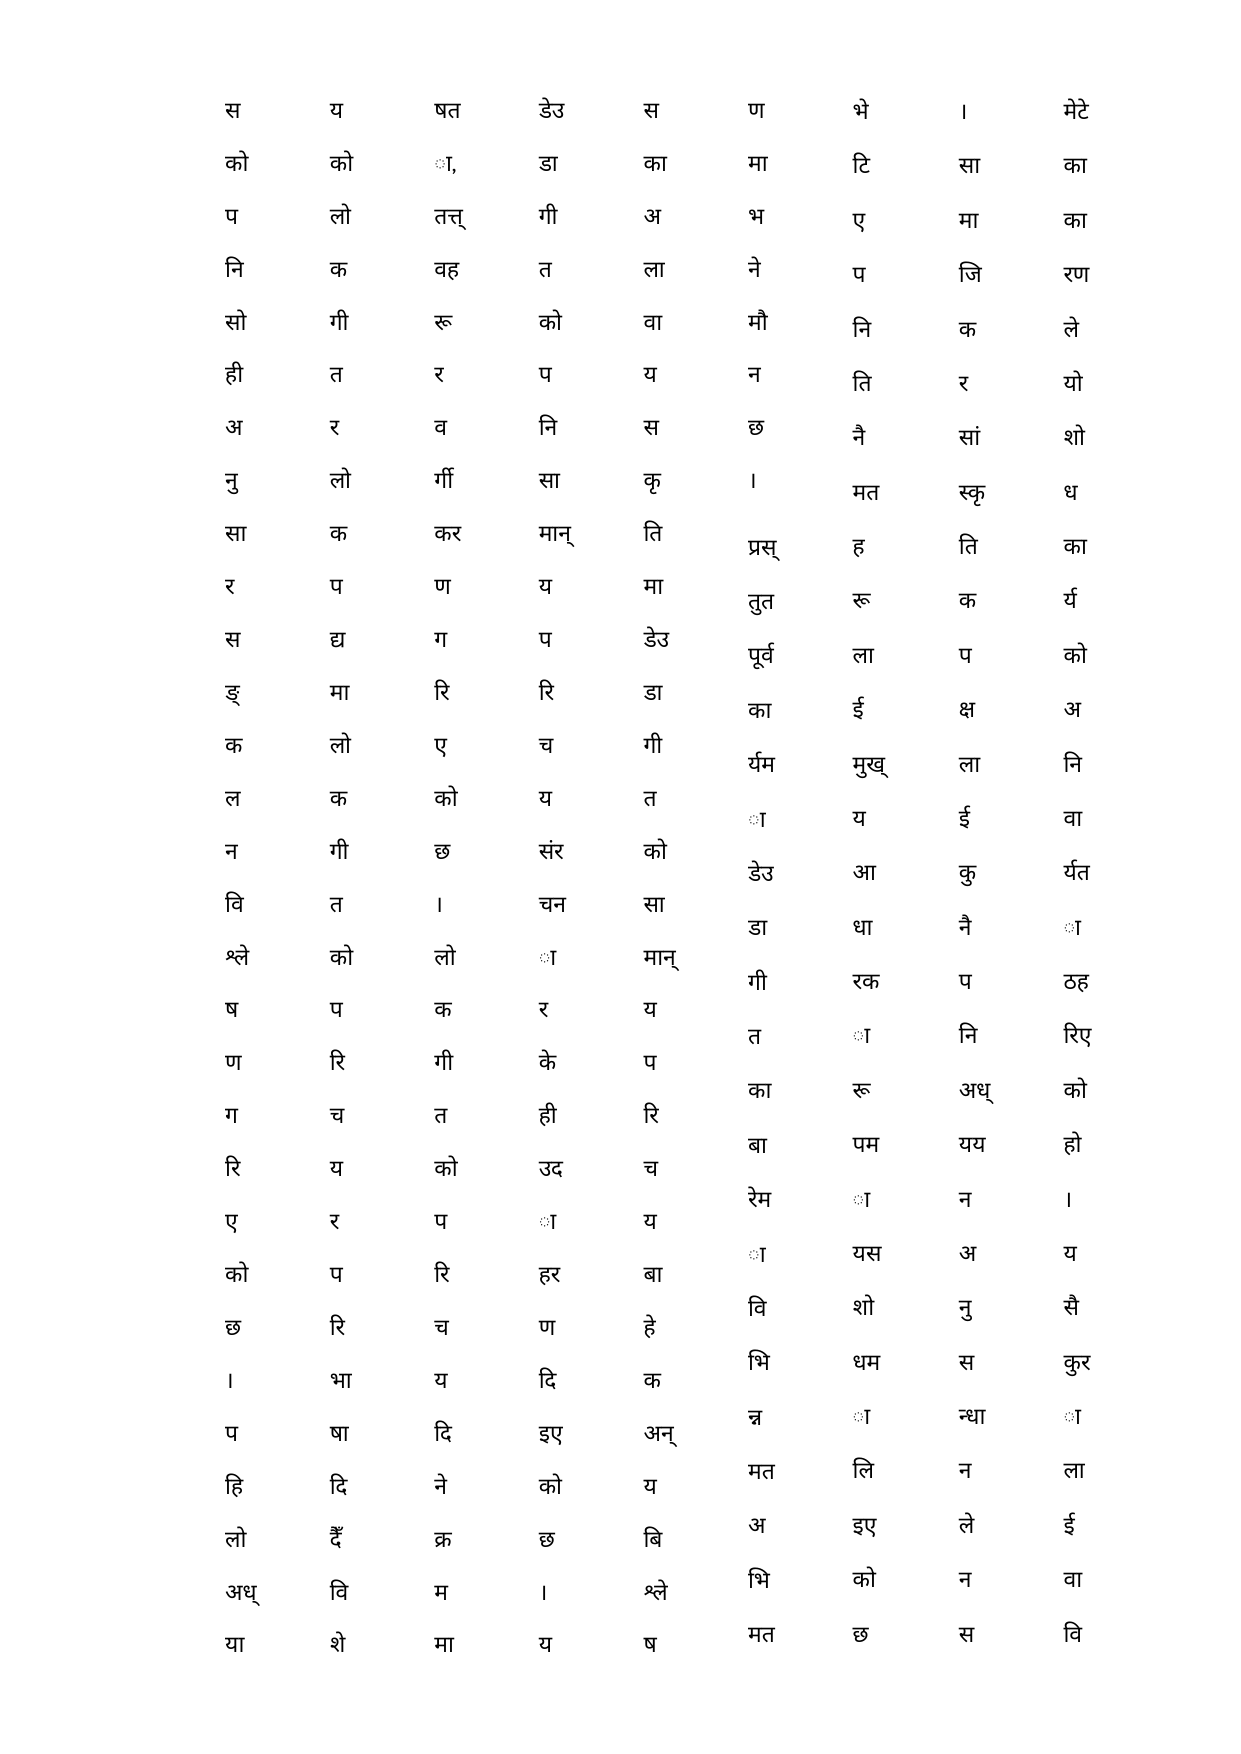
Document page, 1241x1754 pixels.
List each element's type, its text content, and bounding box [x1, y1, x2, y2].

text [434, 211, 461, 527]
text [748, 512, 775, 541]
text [329, 76, 357, 1663]
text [643, 76, 671, 951]
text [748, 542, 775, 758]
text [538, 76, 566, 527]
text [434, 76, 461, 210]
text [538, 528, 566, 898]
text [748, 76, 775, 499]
